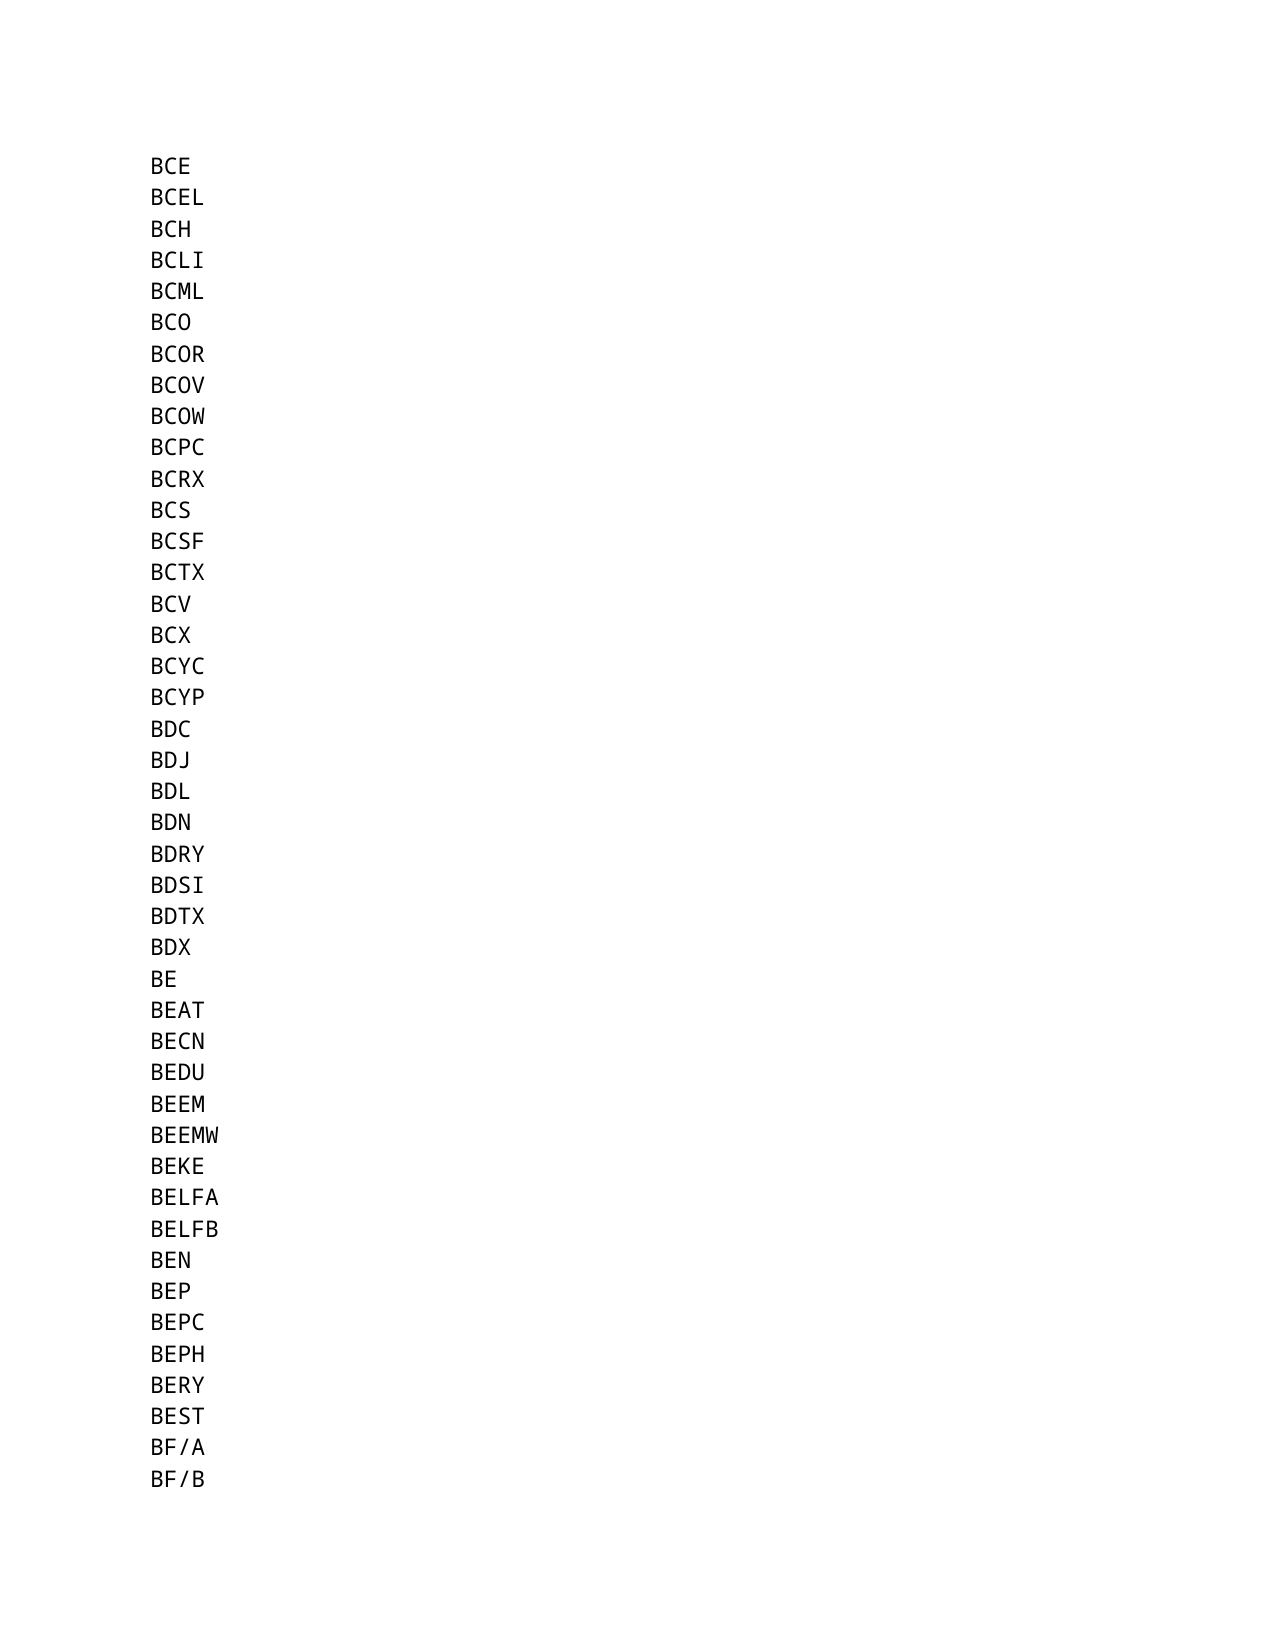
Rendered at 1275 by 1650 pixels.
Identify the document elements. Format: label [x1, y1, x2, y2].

text [150, 150, 1125, 1494]
